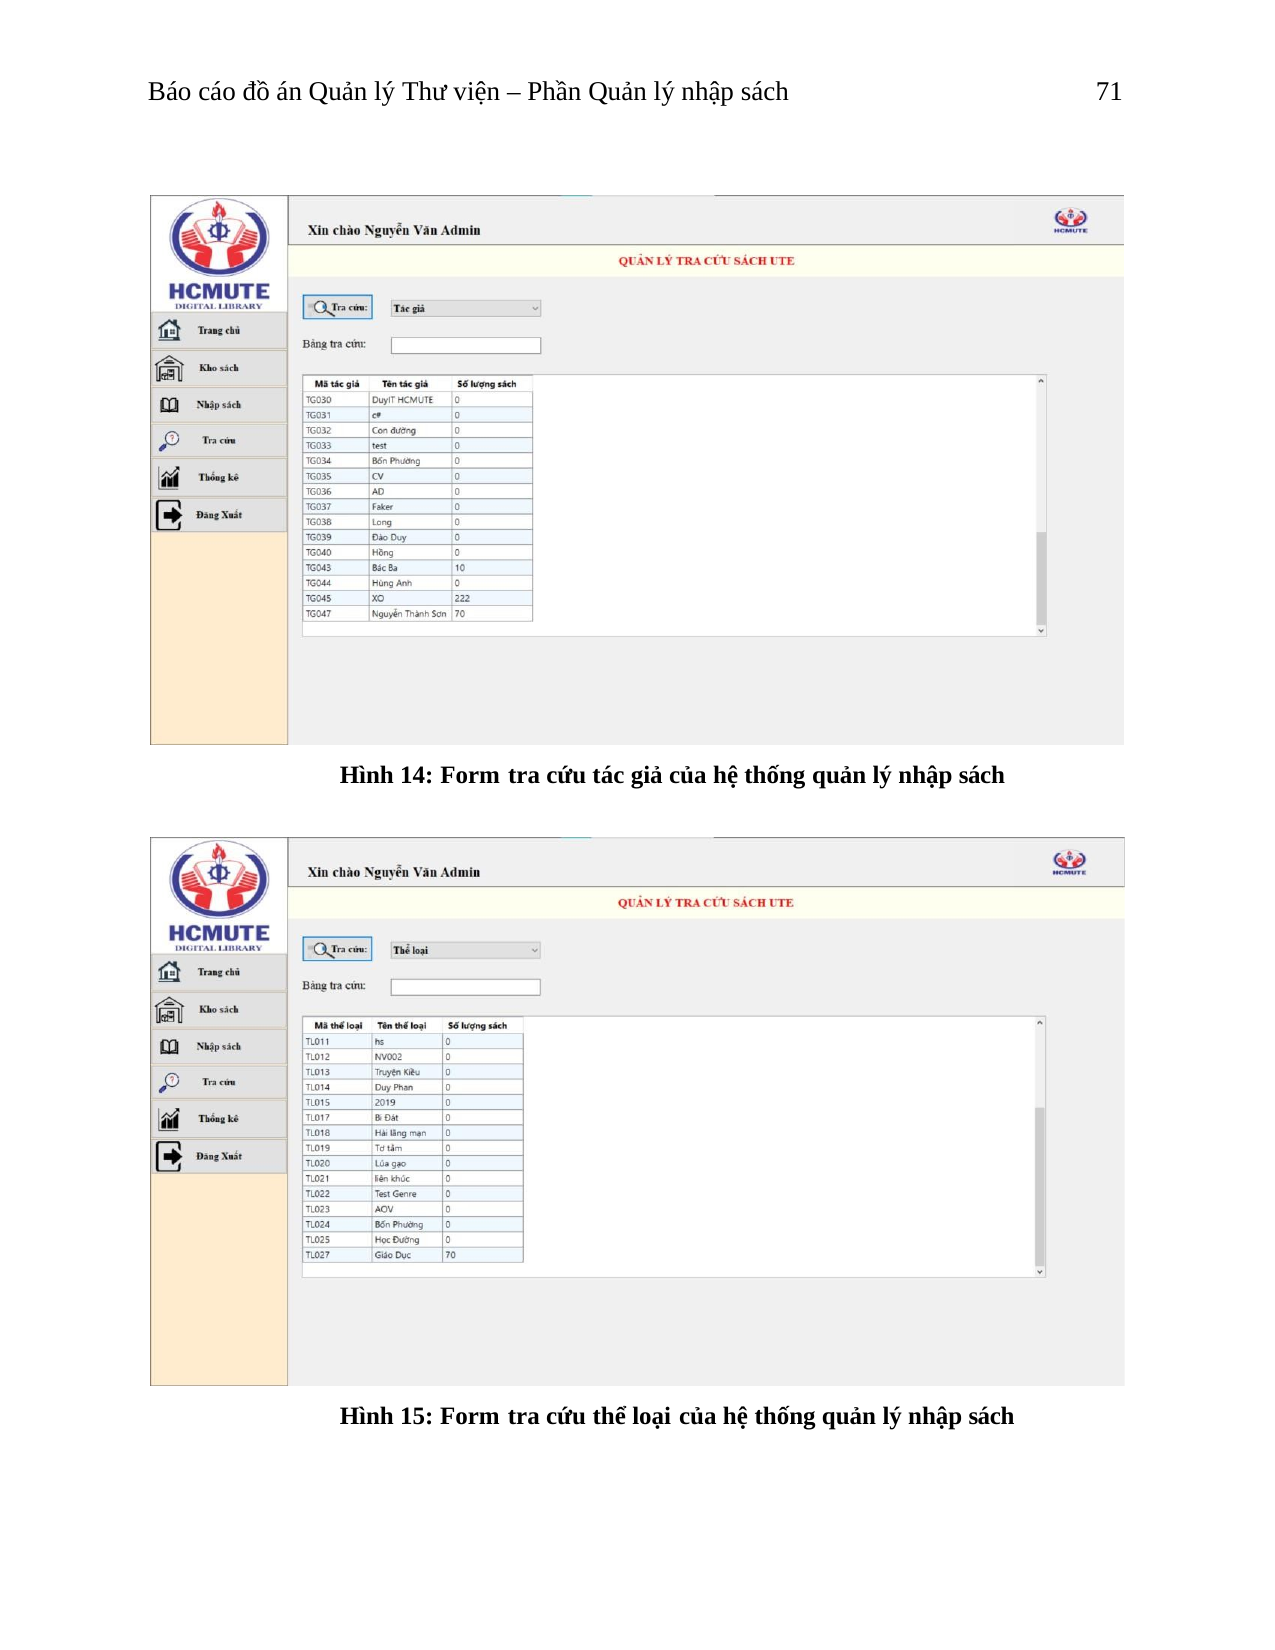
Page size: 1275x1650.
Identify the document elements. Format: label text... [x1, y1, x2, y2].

picture [150, 837, 1125, 1386]
text Hình 15: Form tra cứu thể loại của hệ thống quản lý nhập sách [339, 1401, 1260, 1430]
text Hình 14: Form tra cứu tác giả của hệ thống quản lý nhập sách [339, 189, 1260, 789]
picture [150, 195, 339, 745]
